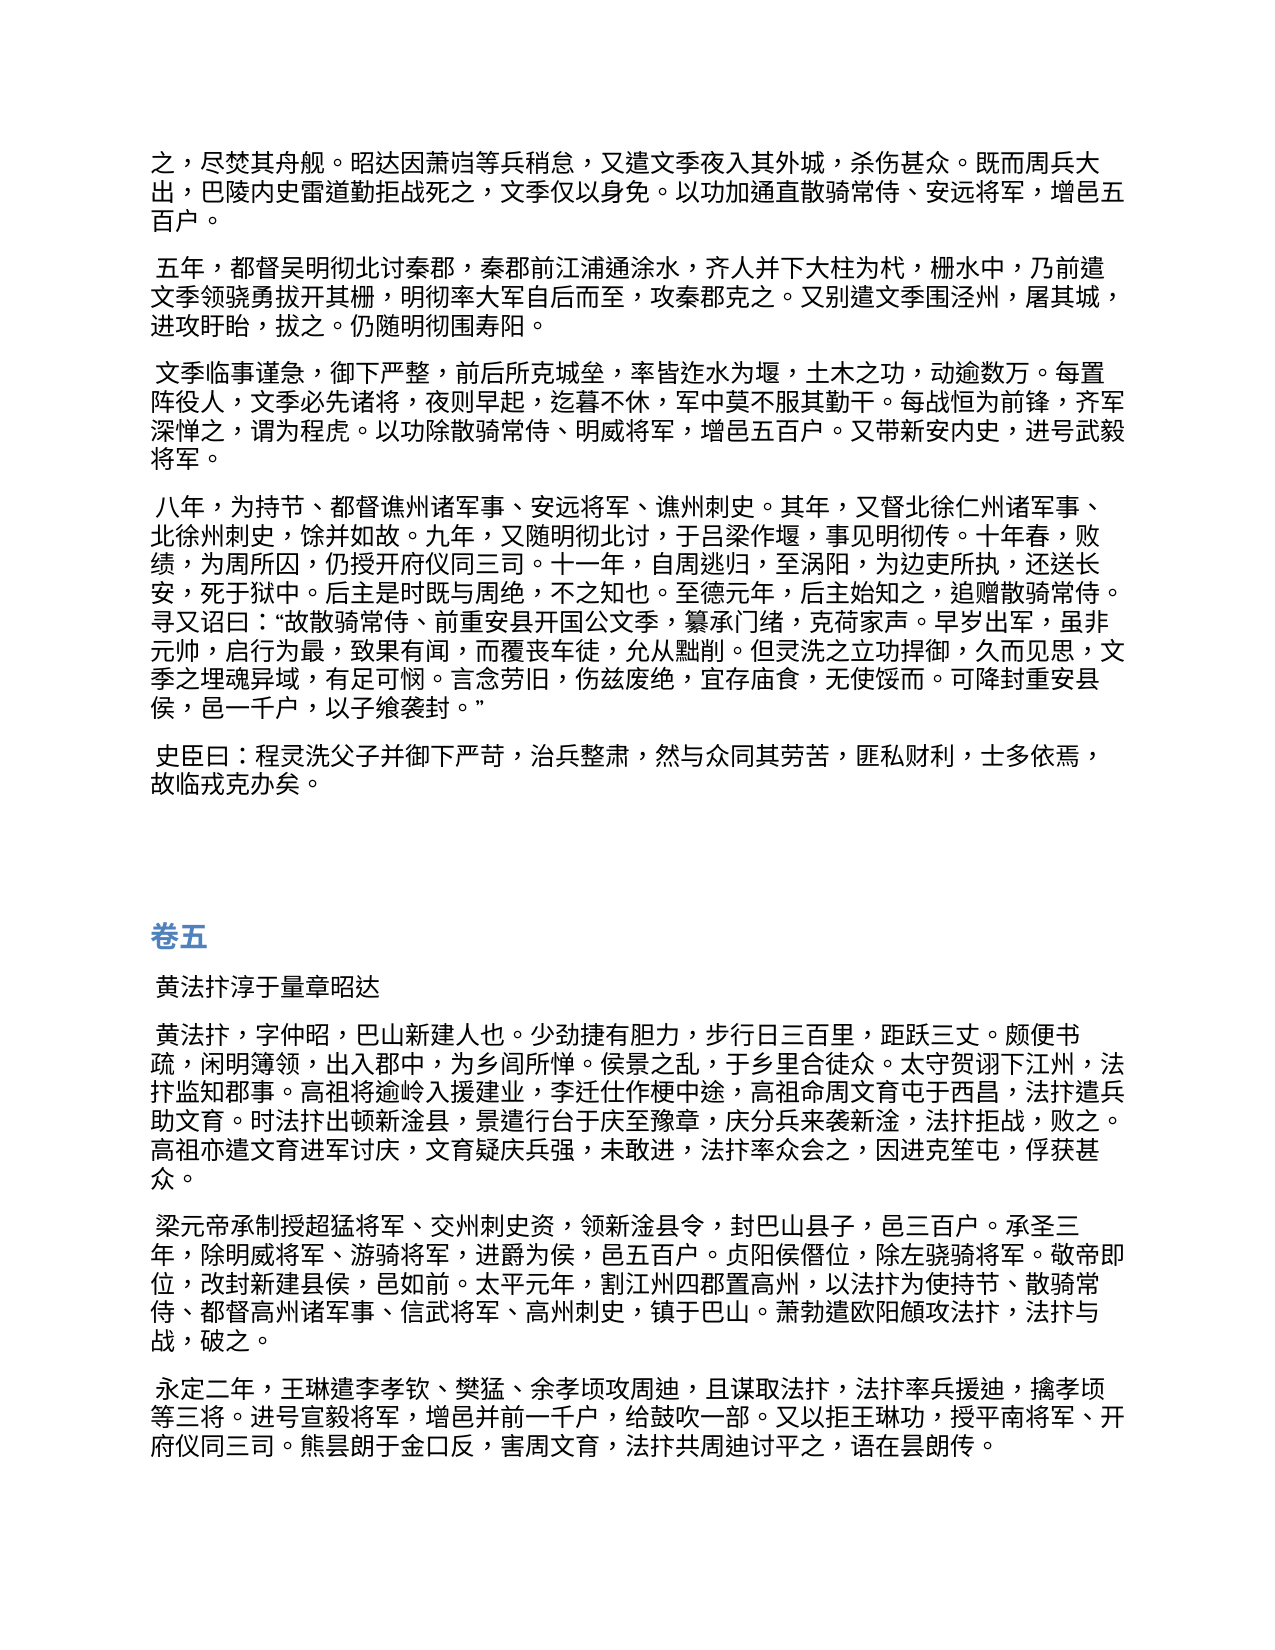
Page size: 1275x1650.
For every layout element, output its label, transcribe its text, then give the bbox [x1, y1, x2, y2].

text 黄法抃，字仲昭，巴山新建人也。少劲捷有胆力，步行日三百里，距跃三丈。颇便书疏，闲明簿领，出入郡中，为乡闾所惮。侯景之乱，于乡里合徒众。太守贺诩下江州，法抃监知郡事。高祖将逾岭入援建业，李迁仕作梗中途，高祖命周文育屯于西昌，法抃遣兵助文育。时法抃出顿新淦县，景遣行台于庆至豫章，庆分兵来袭新淦，法抃拒战，败之。高祖亦遣文育进军讨庆，文育疑庆兵强，未敢进，法抃率众会之，因进克笙屯，俘获甚众。 [150, 1022, 1125, 1194]
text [150, 150, 1125, 236]
text 黄法抃淳于量章昭达 [150, 974, 1125, 1003]
text 史臣曰：程灵洗父子并御下严苛，治兵整肃，然与众同其劳苦，匪私财利，士多依焉，故临戎克办矣。 [150, 742, 1125, 800]
text 永定二年，王琳遣李孝钦、樊猛、余孝顷攻周迪，且谋取法抃，法抃率兵援迪，擒孝顷等三将。进号宣毅将军，增邑并前一千户，给鼓吹一部。又以拒王琳功，授平南将军、开府仪同三司。熊昙朗于金口反，害周文育，法抃共周迪讨平之，语在昙朗传。 [150, 1376, 1125, 1462]
text 五年，都督吴明彻北讨秦郡，秦郡前江浦通涂水，齐人并下大柱为杙，栅水中，乃前遣文季领骁勇拔开其栅，明彻率大军自后而至，攻秦郡克之。又别遣文季围泾州，屠其城，进攻盱眙，拔之。仍随明彻围寿阳。 [150, 255, 1125, 341]
text 梁元帝承制授超猛将军、交州刺史资，领新淦县令，封巴山县子，邑三百户。承圣三年，除明威将军、游骑将军，进爵为侯，邑五百户。贞阳侯僭位，除左骁骑将军。敬帝即位，改封新建县侯，邑如前。太平元年，割江州四郡置高州，以法抃为使持节、散骑常侍、都督高州诸军事、信武将军、高州刺史，镇于巴山。萧勃遣欧阳頠攻法抃，法抃与战，破之。 [150, 1213, 1125, 1357]
text 文季临事谨急，御下严整，前后所克城垒，率皆迮水为堰，土木之功，动逾数万。每置阵役人，文季必先诸将，夜则早起，迄暮不休，军中莫不服其勤干。每战恒为前锋，齐军深惮之，谓为程虎。以功除散骑常侍、明威将军，增邑五百户。又带新安内史，进号武毅将军。 [150, 360, 1125, 475]
subtitle 卷五 [150, 916, 1125, 956]
text 八年，为持节、都督谯州诸军事、安远将军、谯州刺史。其年，又督北徐仁州诸军事、北徐州刺史，馀并如故。九年，又随明彻北讨，于吕梁作堰，事见明彻传。十年春，败绩，为周所囚，仍授开府仪同三司。十一年，自周逃归，至涡阳，为边吏所执，还送长安，死于狱中。后主是时既与周绝，不之知也。至德元年，后主始知之，追赠散骑常侍。寻又诏曰：“故散骑常侍、前重安县开国公文季，纂承门绪，克荷家声。早岁出军，虽非元帅，启行为最，致果有闻，而覆丧车徒，允从黜削。但灵洗之立功捍御，久而见思，文季之埋魂异域，有足可悯。言念劳旧，伤兹废绝，宜存庙食，无使馁而。可降封重安县侯，邑一千户，以子飨袭封。” [150, 494, 1125, 724]
